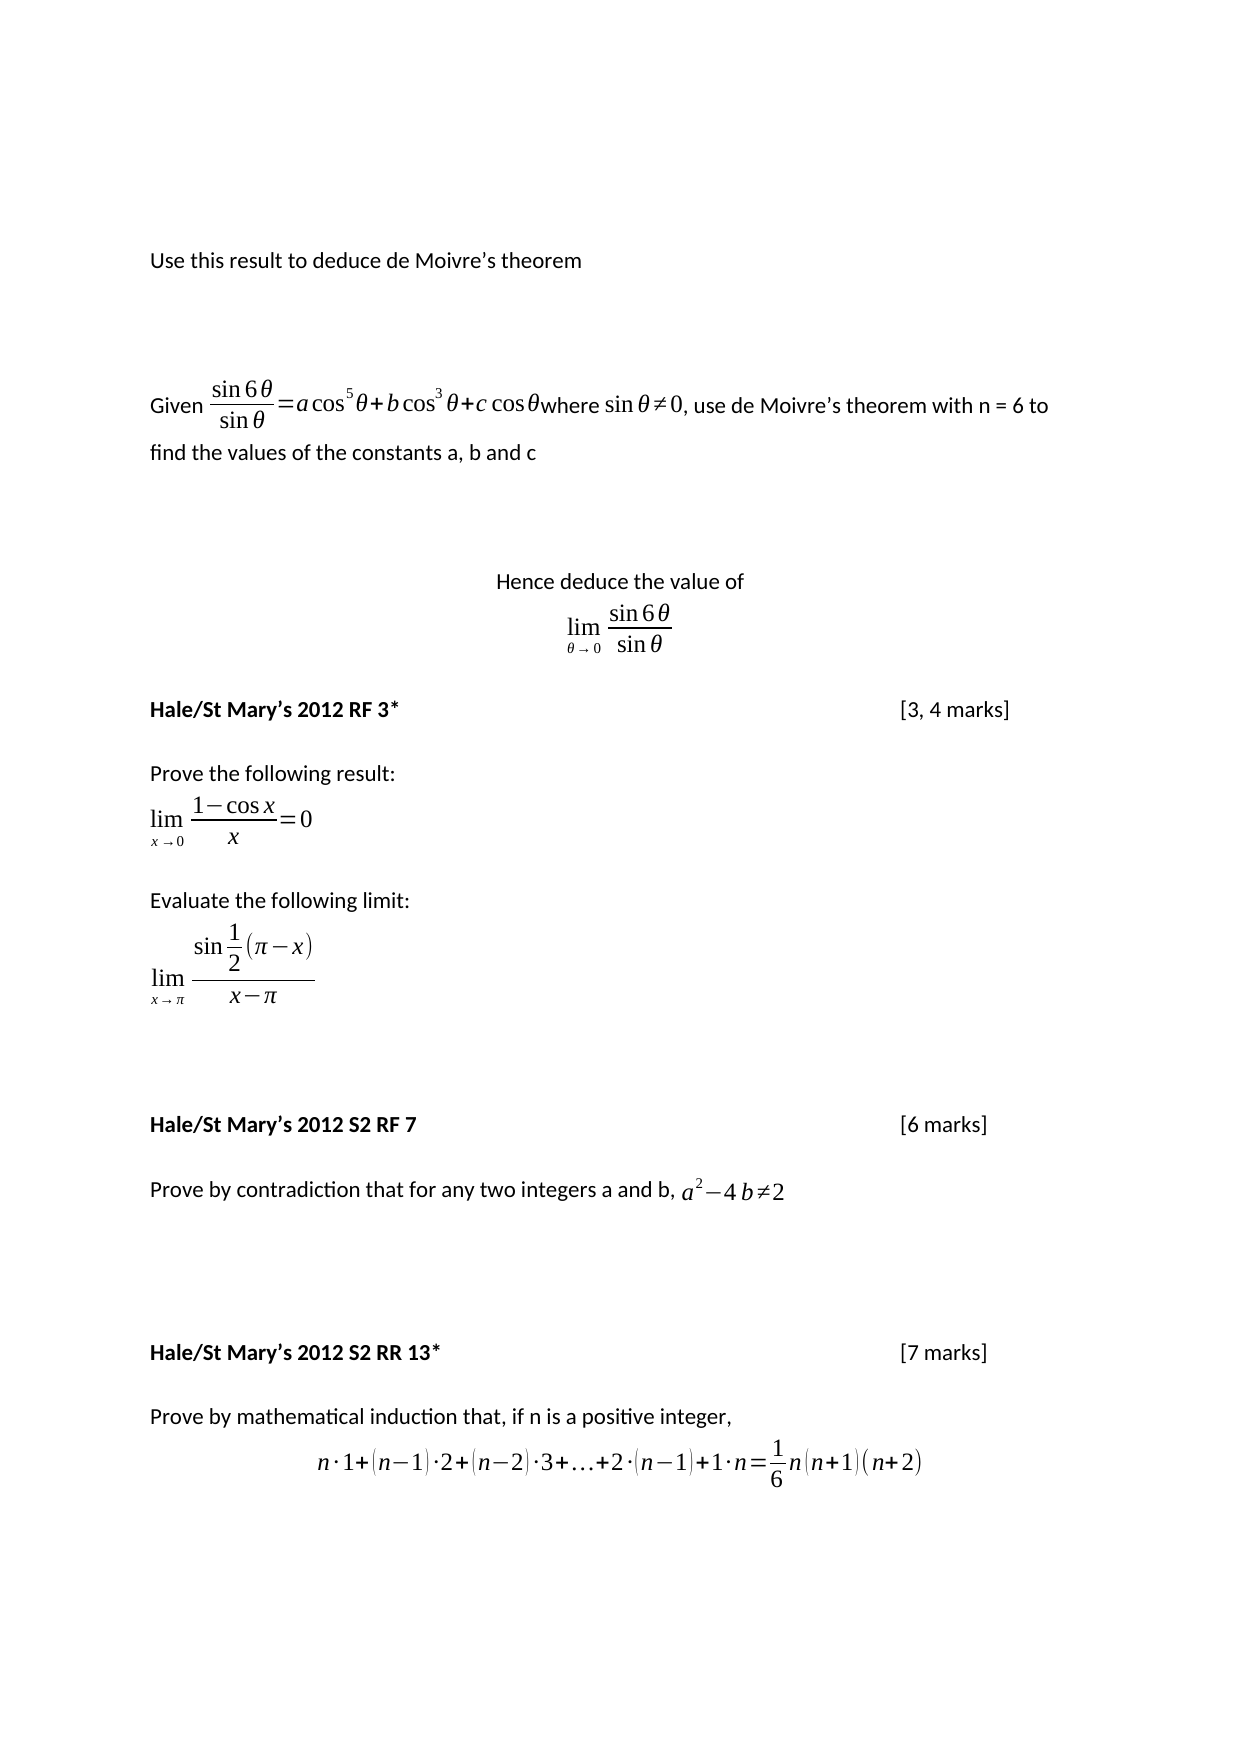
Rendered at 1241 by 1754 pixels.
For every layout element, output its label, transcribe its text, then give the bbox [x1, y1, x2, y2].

text Prove by mathematical induction that, if n is a positive integer, [150, 1402, 1090, 1431]
text Hale/St Mary’s 2012 S2 RR 13* [7 marks] [150, 1338, 1090, 1366]
text Given where , use de Moivre’s theorem with n = 6 to find the values of the constants a, b and c [150, 375, 1090, 466]
text Hence deduce the value of [150, 567, 1090, 658]
text Evaluate the following limit: [150, 887, 1090, 914]
text Hale/St Mary’s 2012 RF 3* [3, 4 marks] [150, 695, 1090, 723]
text Prove by contradiction that for any two integers a and b, [150, 1174, 1090, 1205]
text Hale/St Mary’s 2012 S2 RF 7 [6 marks] [150, 1110, 1090, 1138]
text Prove the following result: [150, 759, 1090, 787]
text Use this result to deduce de Moivre’s theorem [150, 247, 1090, 274]
